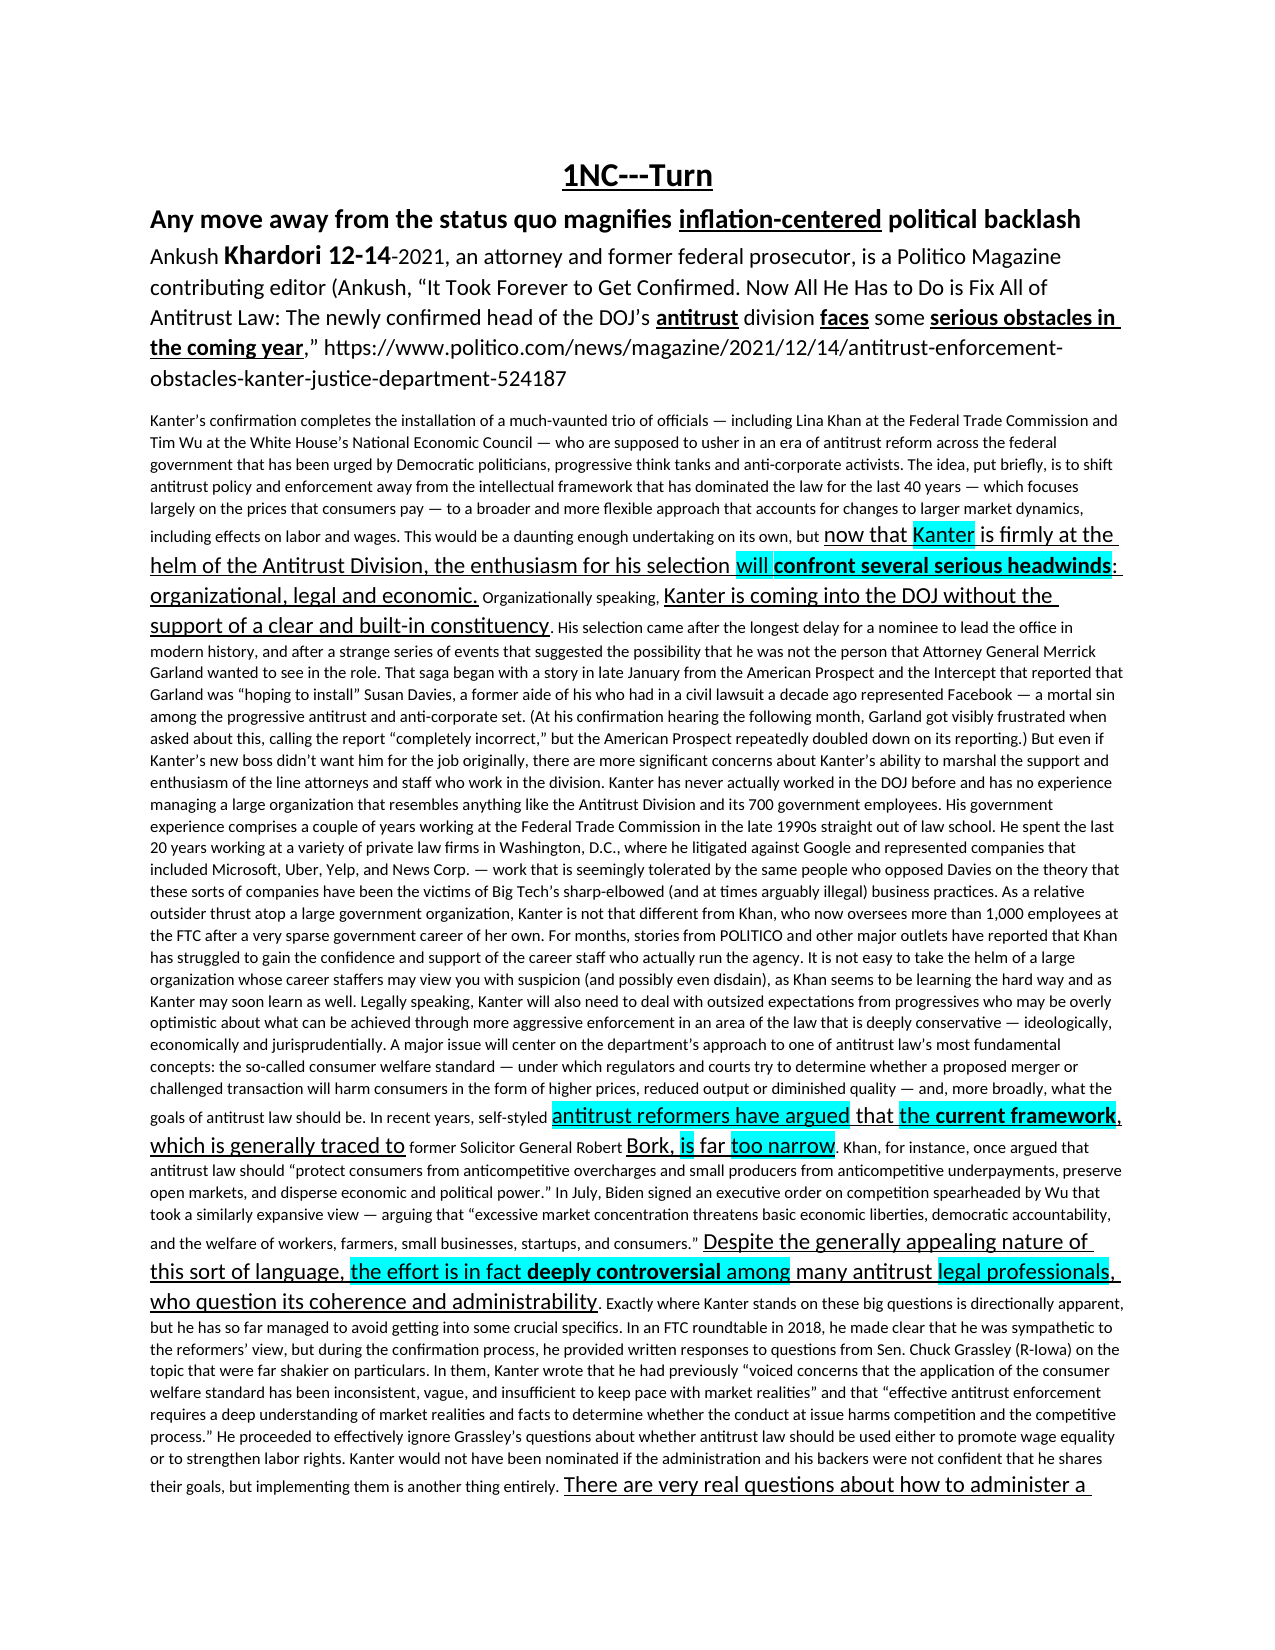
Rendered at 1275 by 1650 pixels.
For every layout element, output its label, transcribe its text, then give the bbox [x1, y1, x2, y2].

subtitle 1NC---Turn [150, 154, 1125, 195]
subtitle Any move away from the status quo magnifies inflation-centered political backlash [150, 202, 1125, 235]
text Ankush Khardori 12-14-2021, an attorney and former federal prosecutor, is a Politico Magazine contributing editor (Ankush, “It Took Forever to Get Confirmed. Now All He Has to Do is Fix All of Antitrust Law: The newly confirmed head of the DOJ’s antitrust division faces some serious obstacles in the coming year,” https://www.politico.com/news/magazine/2021/12/14/antitrust-enforcement-obstacles-kanter-justice-department-524187 [150, 238, 1125, 392]
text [150, 411, 1125, 1499]
